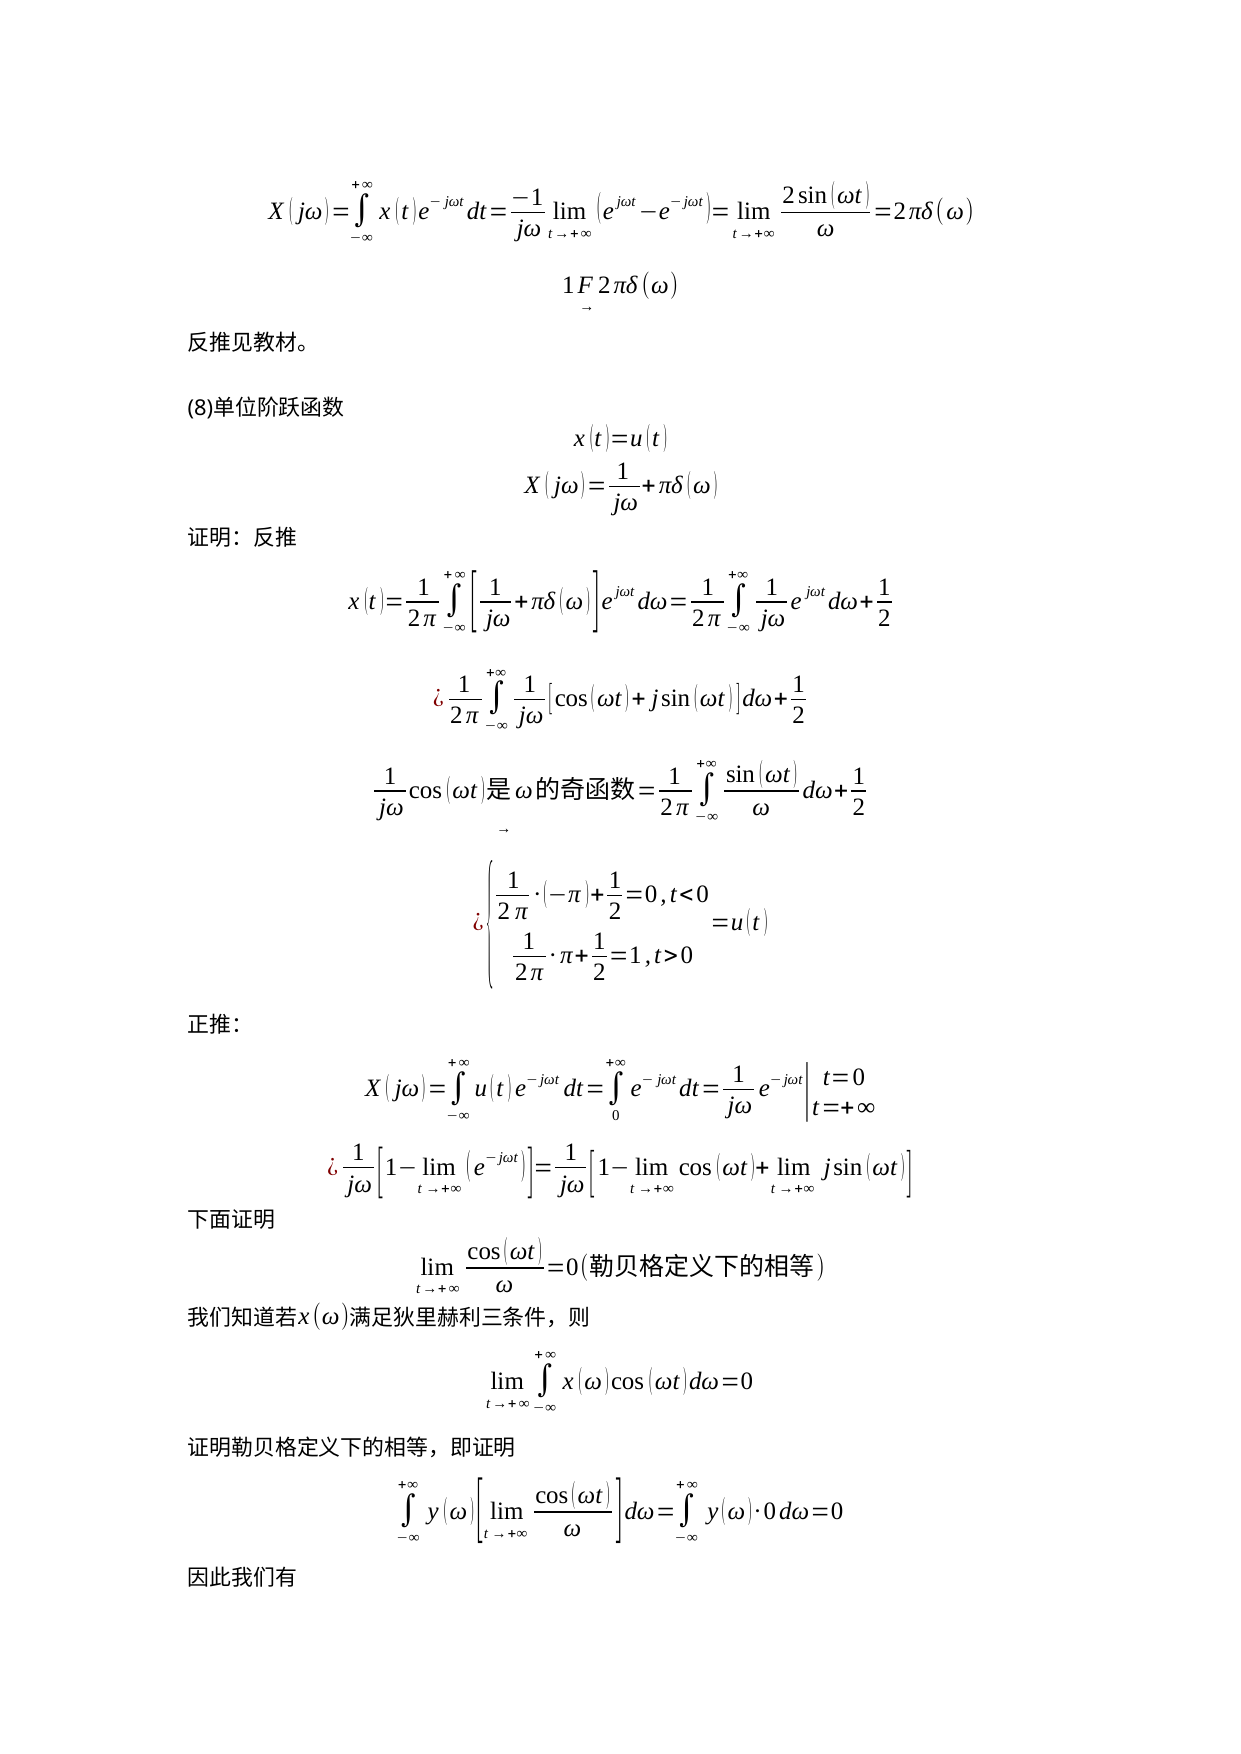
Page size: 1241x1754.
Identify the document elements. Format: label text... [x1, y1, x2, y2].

text 因此我们有 [187, 1559, 1053, 1592]
text 证明：反推 [187, 519, 1053, 552]
text 证明勒贝格定义下的相等，即证明 [187, 1429, 1053, 1462]
text 反推见教材。 [187, 324, 1053, 357]
text 正推： [187, 1007, 1053, 1039]
text 我们知道若满足狄里赫利三条件，则 [187, 1299, 1053, 1332]
text (8)单位阶跃函数 [187, 389, 1053, 422]
text 下面证明 [187, 1202, 1053, 1234]
